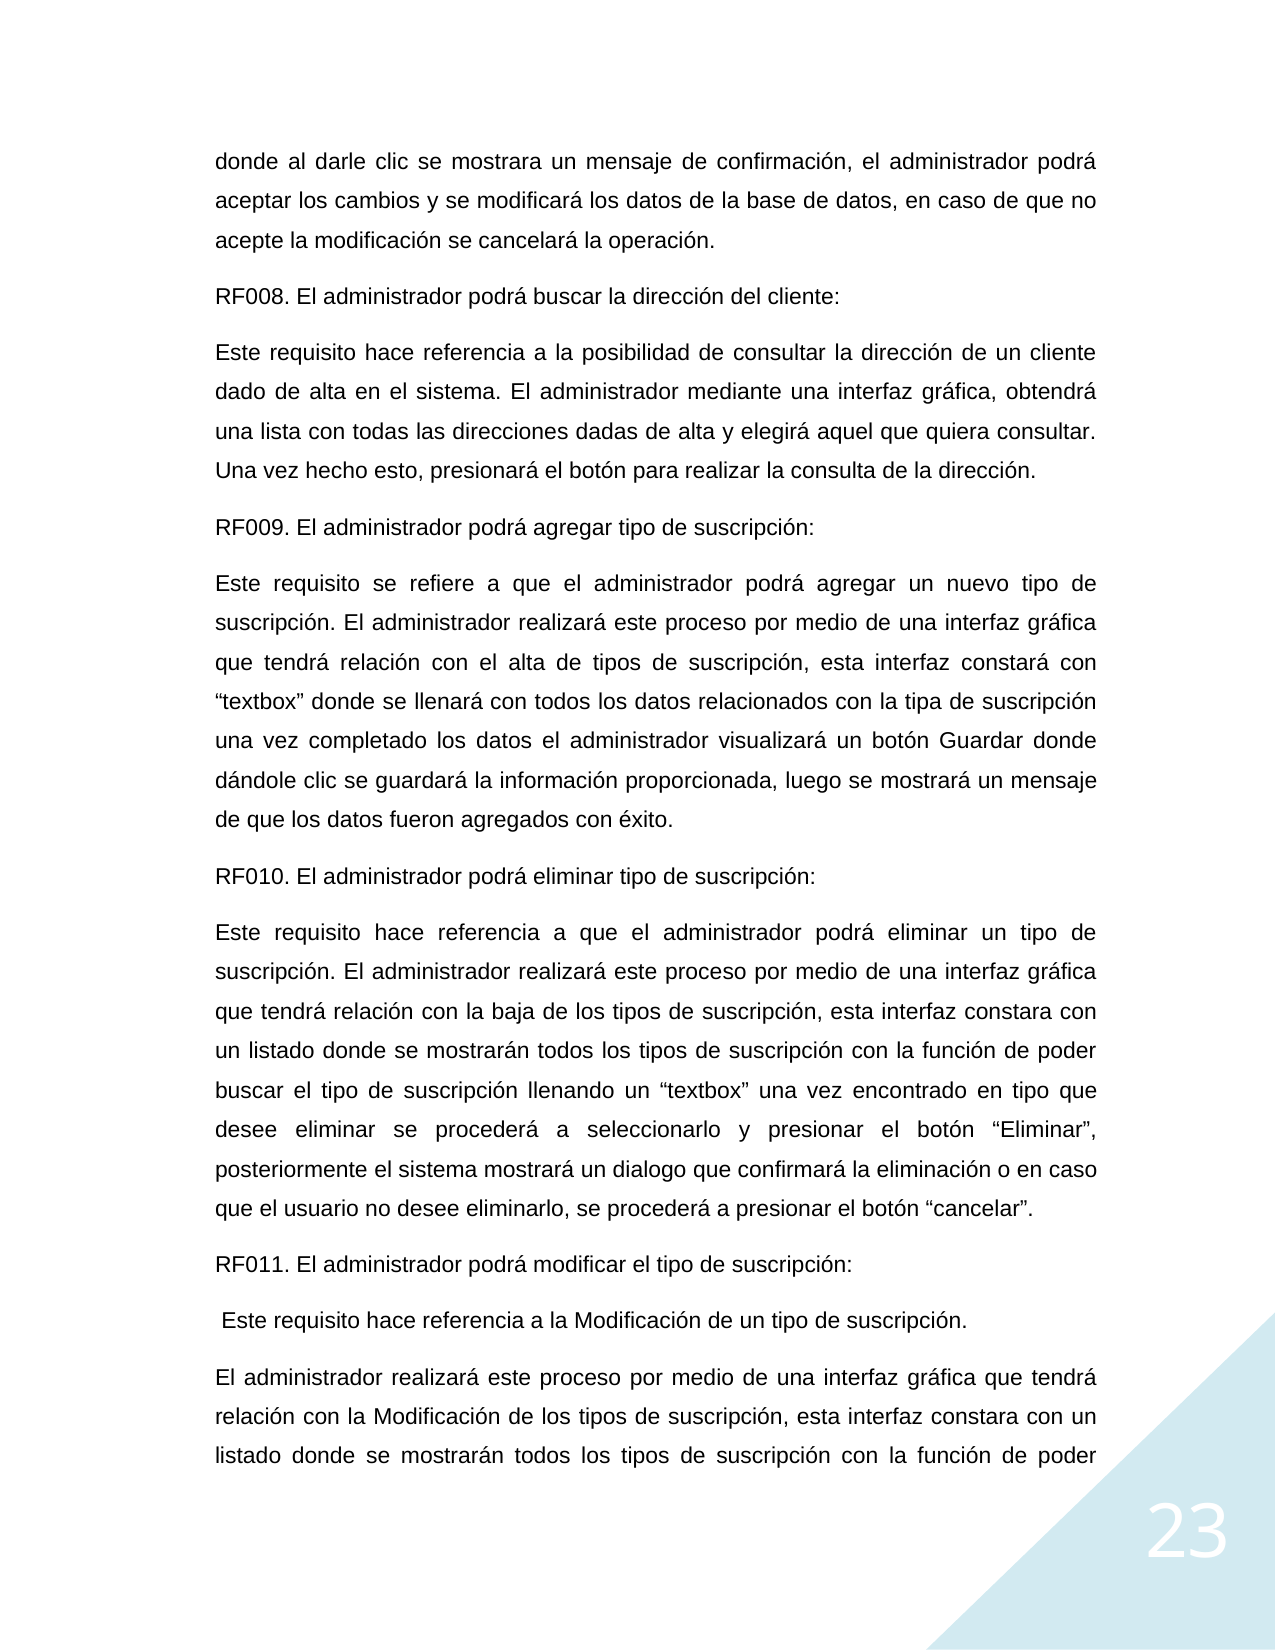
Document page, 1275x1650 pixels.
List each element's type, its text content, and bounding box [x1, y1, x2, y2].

text RF009. El administrador podrá agregar tipo de suscripción: [215, 513, 1098, 540]
text Este requisito hace referencia a la Modificación de un tipo de suscripción. [215, 1307, 1098, 1334]
text Este requisito se refiere a que el administrador podrá agregar un nuevo tipo de suscripción. El administrador realizará este proceso por medio de una interfaz gráfica que tendrá relación con el alta de tipos de suscripción, esta interfaz constará con “textbox” donde se llenará con todos los datos relacionados con la tipa de suscripción una vez completado los datos el administrador visualizará un botón Guardar donde dándole clic se guardará la información proporcionada, luego se mostrará un mensaje de que los datos fueron agregados con éxito. [215, 569, 1098, 833]
text RF008. El administrador podrá buscar la dirección del cliente: [215, 283, 1098, 309]
text Este requisito hace referencia a que el administrador podrá eliminar un tipo de suscripción. El administrador realizará este proceso por medio de una interfaz gráfica que tendrá relación con la baja de los tipos de suscripción, esta interfaz constara con un listado donde se mostrarán todos los tipos de suscripción con la función de poder buscar el tipo de suscripción llenando un “textbox” una vez encontrado en tipo que desee eliminar se procederá a seleccionarlo y presionar el botón “Eliminar”, posteriormente el sistema mostrará un dialogo que confirmará la eliminación o en caso que el usuario no desee eliminarlo, se procederá a presionar el botón “cancelar”. [215, 919, 1098, 1221]
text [215, 1363, 1098, 1469]
text Este requisito hace referencia a la posibilidad de consultar la dirección de un cliente dado de alta en el sistema. El administrador mediante una interfaz gráfica, obtendrá una lista con todas las direcciones dadas de alta y elegirá aquel que quiera consultar. Una vez hecho esto, presionará el botón para realizar la consulta de la dirección. [215, 339, 1098, 484]
text RF011. El administrador podrá modificar el tipo de suscripción: [215, 1251, 1098, 1278]
text RF010. El administrador podrá eliminar tipo de suscripción: [215, 863, 1098, 889]
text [215, 148, 1098, 253]
